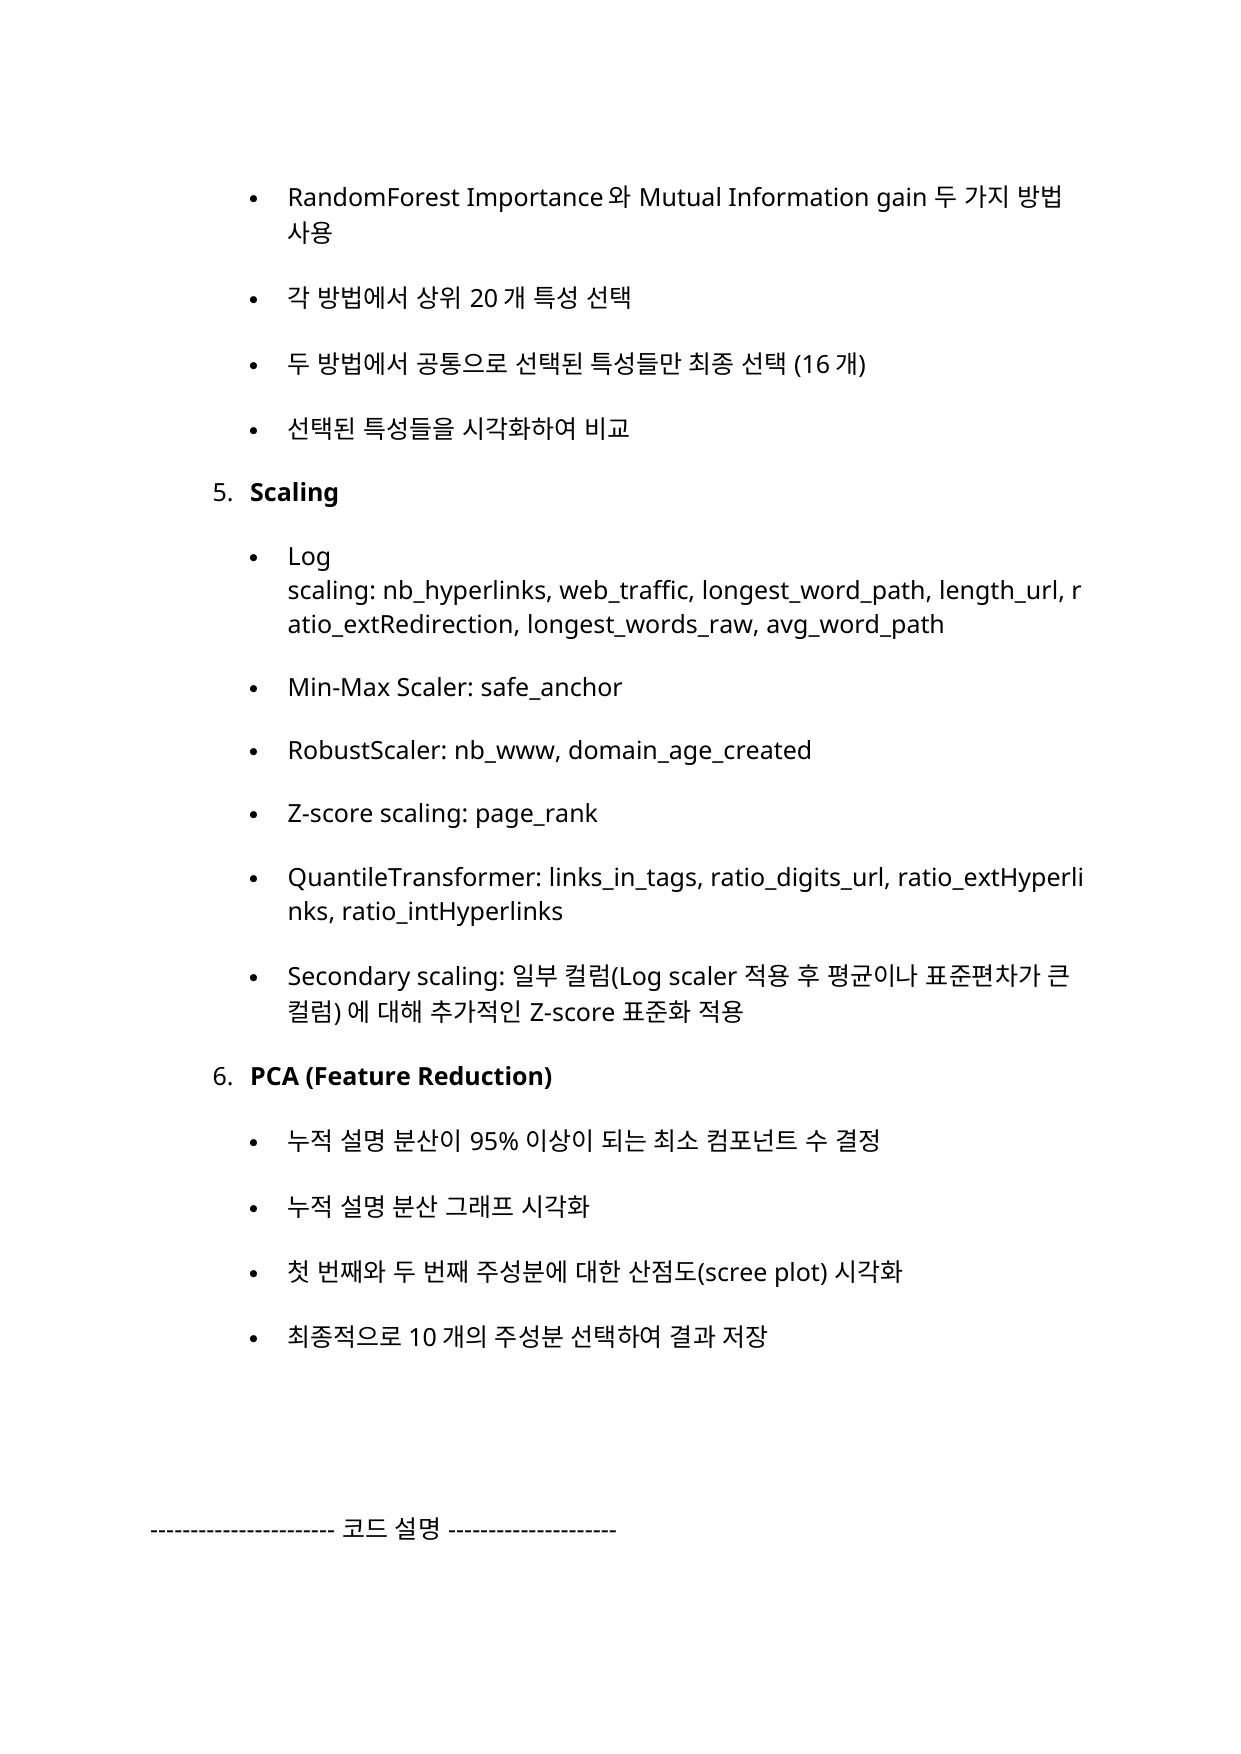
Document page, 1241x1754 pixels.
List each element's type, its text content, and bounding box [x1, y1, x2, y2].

list 각 방법에서 상위 20개 특성 선택 [250, 279, 1090, 315]
list Min-Max Scaler: safe_anchor [250, 670, 1090, 704]
list Log scaling: nb_hyperlinks, web_traffic, longest_word_path, length_url, ratio_extRedirection, longest_words_raw, avg_word_path [250, 538, 1090, 641]
list 누적 설명 분산 그래프 시각화 [250, 1187, 1090, 1223]
list 선택된 특성들을 시각화하여 비교 [250, 410, 1090, 446]
list RobustScaler: nb_www, domain_age_created [250, 733, 1090, 767]
list Z-score scaling: page_rank [250, 796, 1090, 830]
list PCA (Feature Reduction) [212, 1058, 1090, 1092]
list 누적 설명 분산이 95% 이상이 되는 최소 컴포넌트 수 결정 [250, 1122, 1090, 1158]
list 최종적으로 10개의 주성분 선택하여 결과 저장 [250, 1318, 1090, 1354]
list Scaling [212, 475, 1090, 509]
text ----------------------- 코드 설명 --------------------- [150, 1510, 1090, 1546]
list Secondary scaling: 일부 컬럼(Log scaler 적용 후 평균이나 표준편차가 큰 컬럼) 에 대해 추가적인 Z-score 표준화 적용 [250, 957, 1090, 1029]
list 두 방법에서 공통으로 선택된 특성들만 최종 선택 (16개) [250, 344, 1090, 381]
list RandomForest Importance와 Mutual Information gain 두 가지 방법 사용 [250, 177, 1090, 250]
list QuantileTransformer: links_in_tags, ratio_digits_url, ratio_extHyperlinks, ratio_intHyperlinks [250, 859, 1090, 927]
list 첫 번째와 두 번째 주성분에 대한 산점도(scree plot) 시각화 [250, 1252, 1090, 1289]
